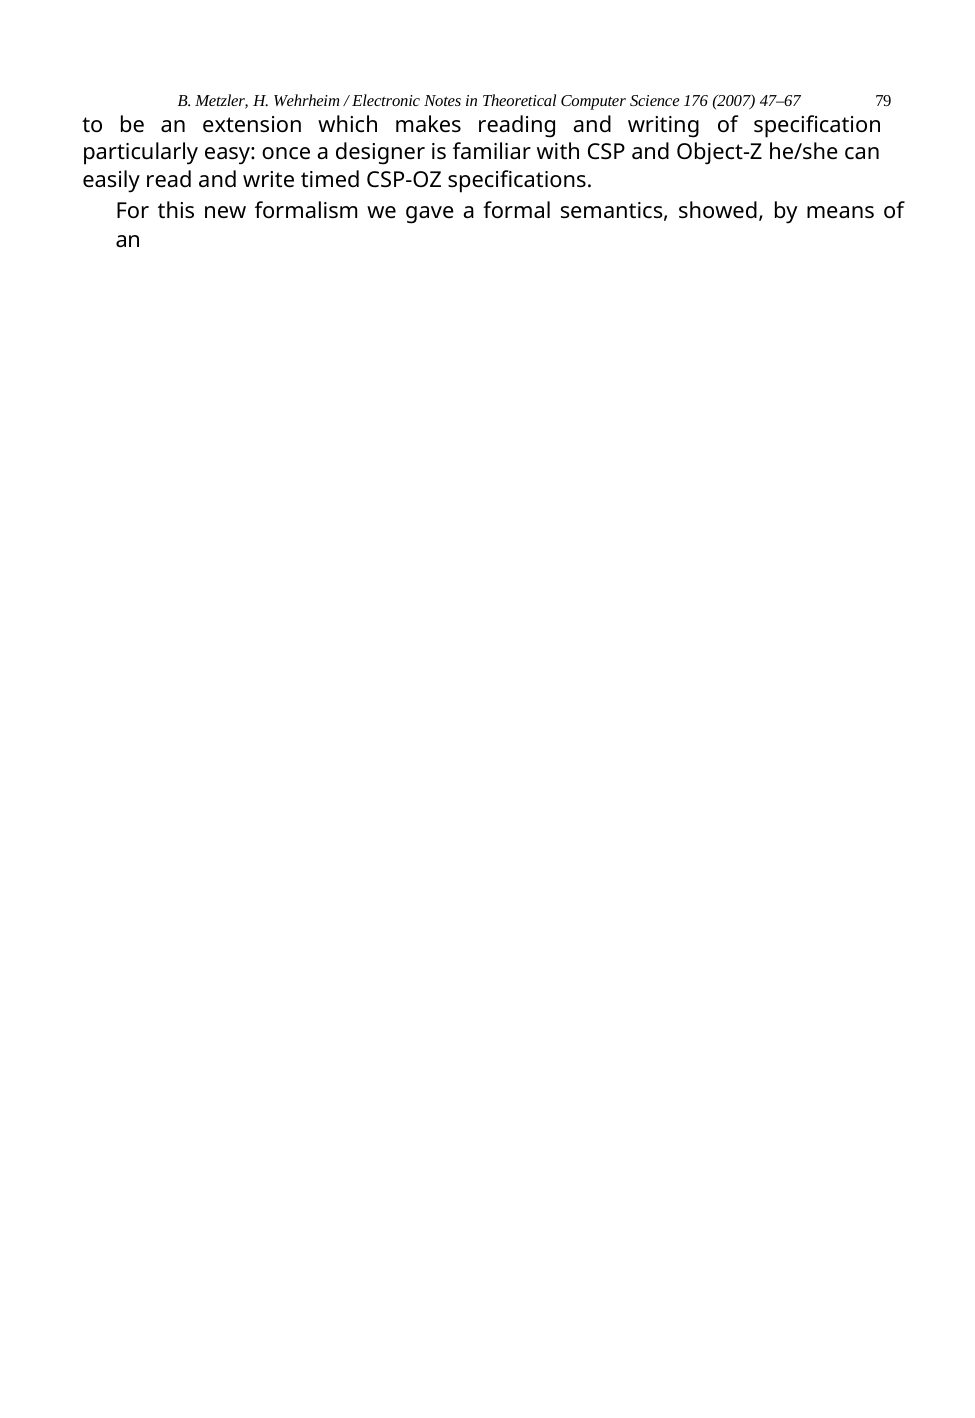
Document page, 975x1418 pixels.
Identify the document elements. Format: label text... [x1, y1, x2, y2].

text For this new formalism we gave a formal semantics, showed, by means of an [115, 195, 904, 254]
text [82, 110, 882, 193]
